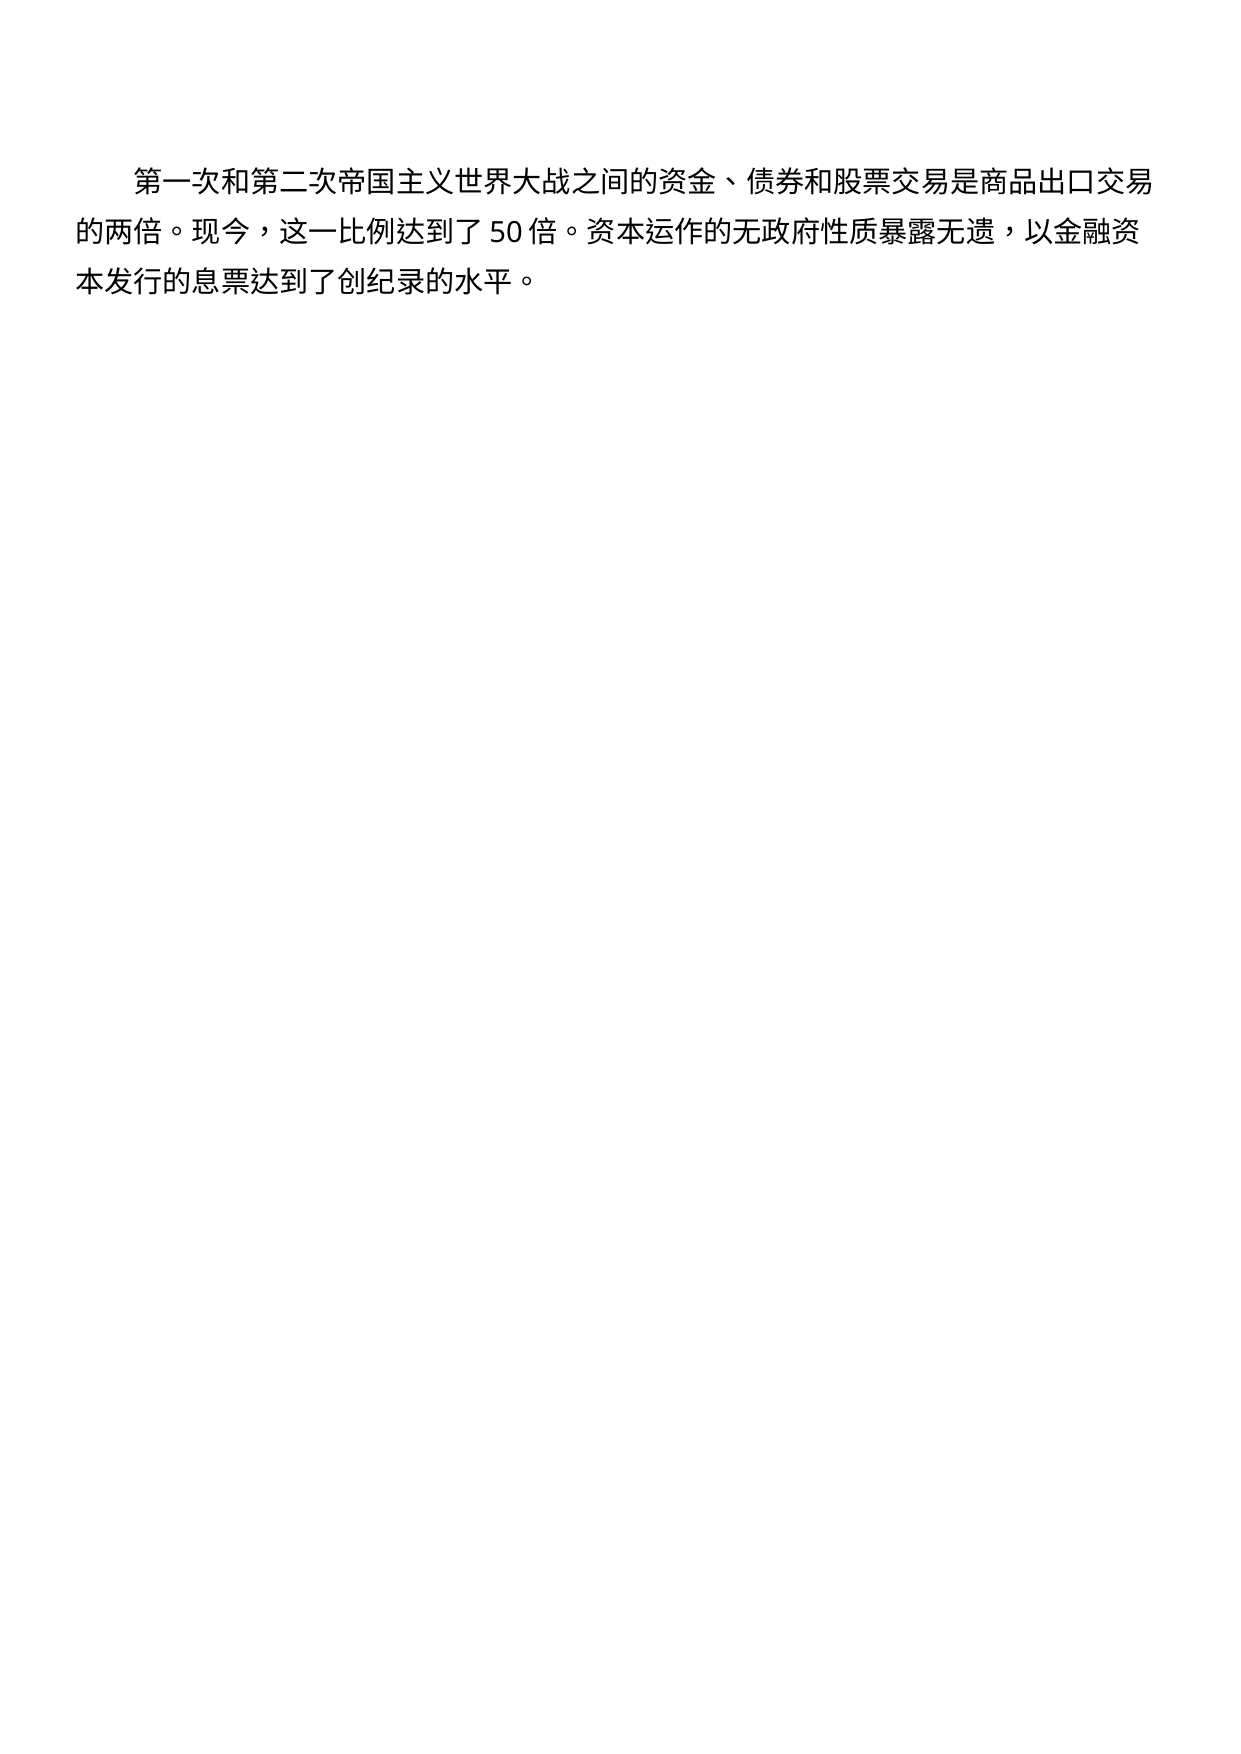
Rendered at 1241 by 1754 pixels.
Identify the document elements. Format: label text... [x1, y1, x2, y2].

text 第一次和第二次帝国主义世界大战之间的资金、债券和股票交易是商品出口交易的两倍。现今，这一比例达到了50倍。资本运作的无政府性质暴露无遗，以金融资本发行的息票达到了创纪录的水平。 [75, 152, 1165, 302]
